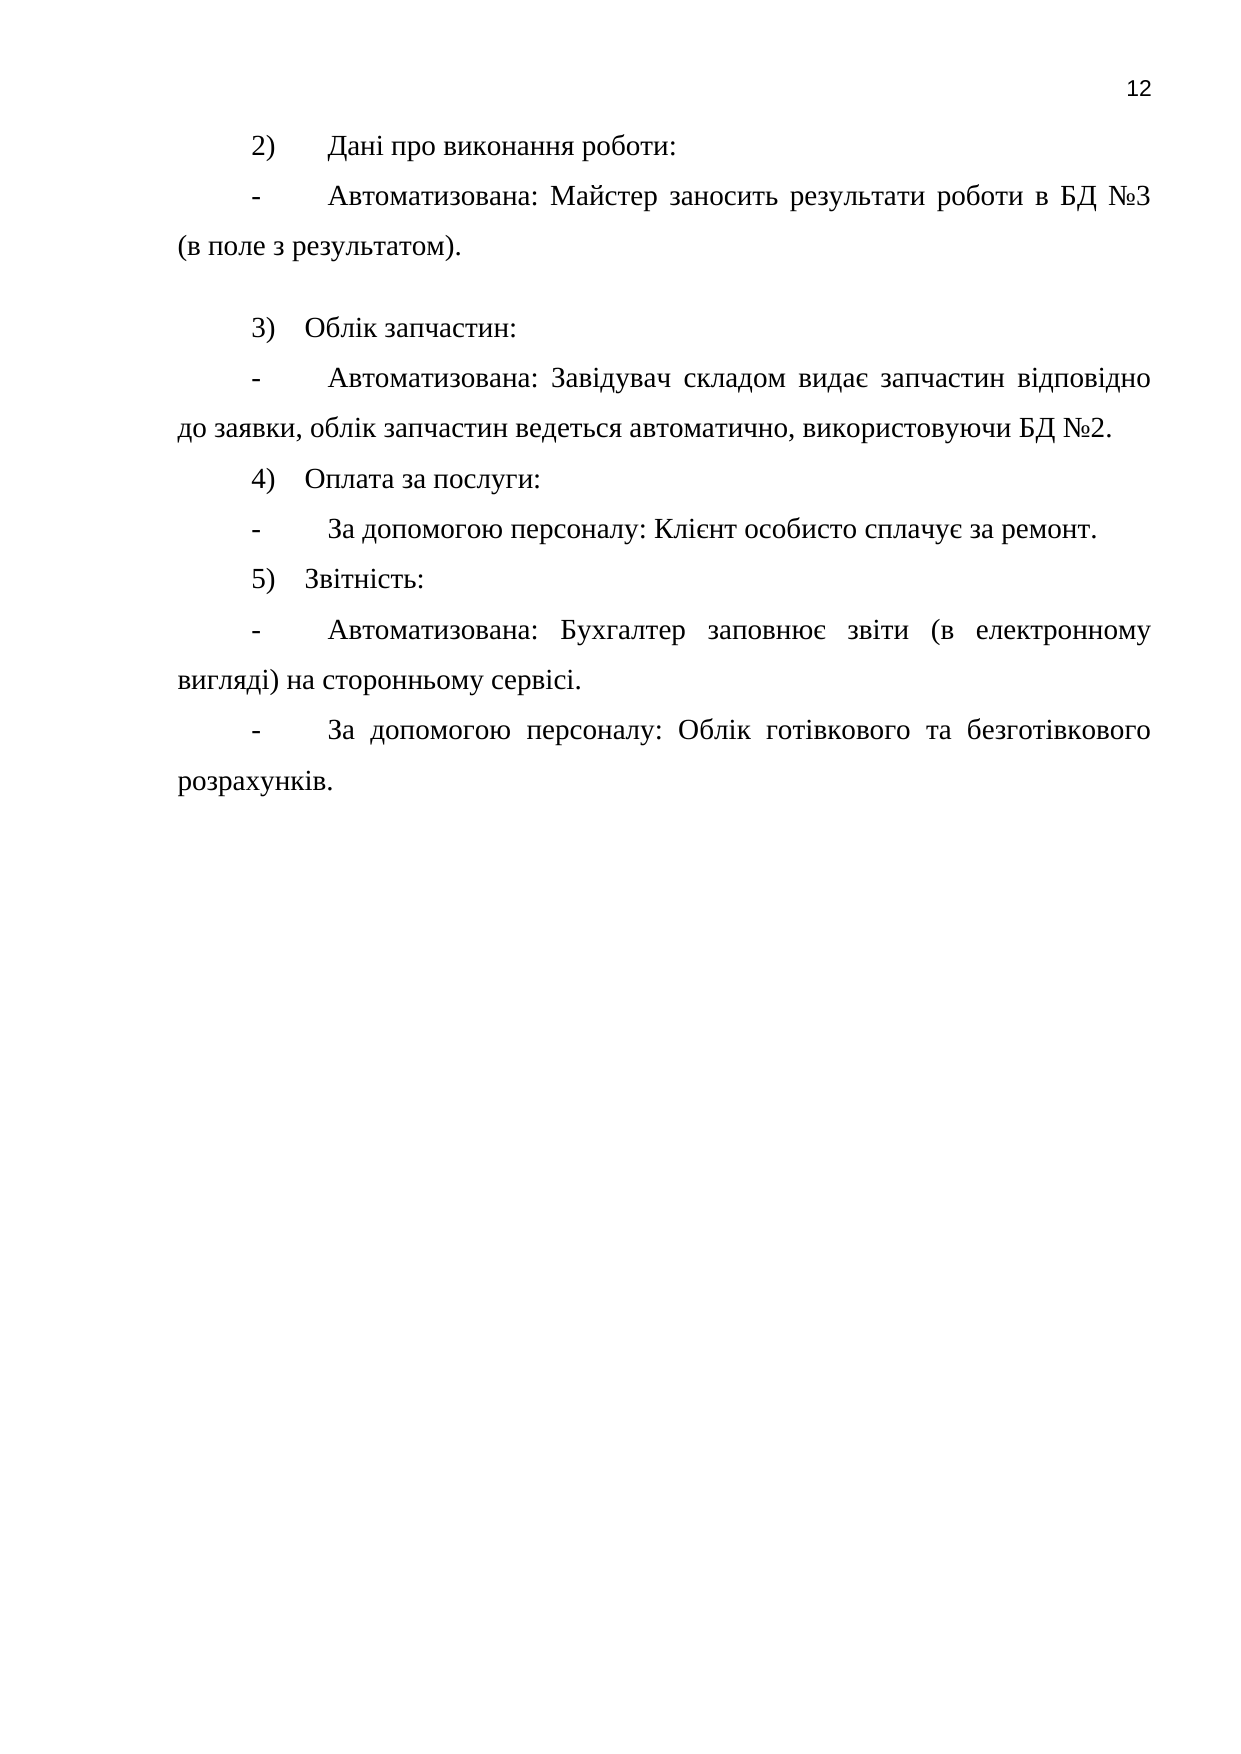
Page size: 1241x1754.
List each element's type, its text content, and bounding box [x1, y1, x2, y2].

list Автоматизована: Майстер заносить результати роботи в БД №3 (в поле з результатом). [177, 178, 1152, 262]
text 3) Облік запчастин: [177, 310, 1152, 343]
list За допомогою персоналу: Облік готівкового та безготівкового розрахунків. [177, 712, 1152, 796]
list Автоматизована: Бухгалтер заповнює звіти (в електронному вигляді) на сторонньому сервісі. [177, 612, 1152, 696]
text 5) Звітність: [177, 561, 1152, 595]
list Автоматизована: Завідувач складом видає запчастин відповідно до заявки, облік запчастин ведеться автоматично, використовуючи БД №2. [177, 360, 1152, 444]
list За допомогою персоналу: Клієнт особисто сплачує за ремонт. [177, 511, 1152, 545]
text 4) Оплата за послуги: [177, 461, 1152, 494]
list Дані про виконання роботи: [177, 128, 1152, 161]
